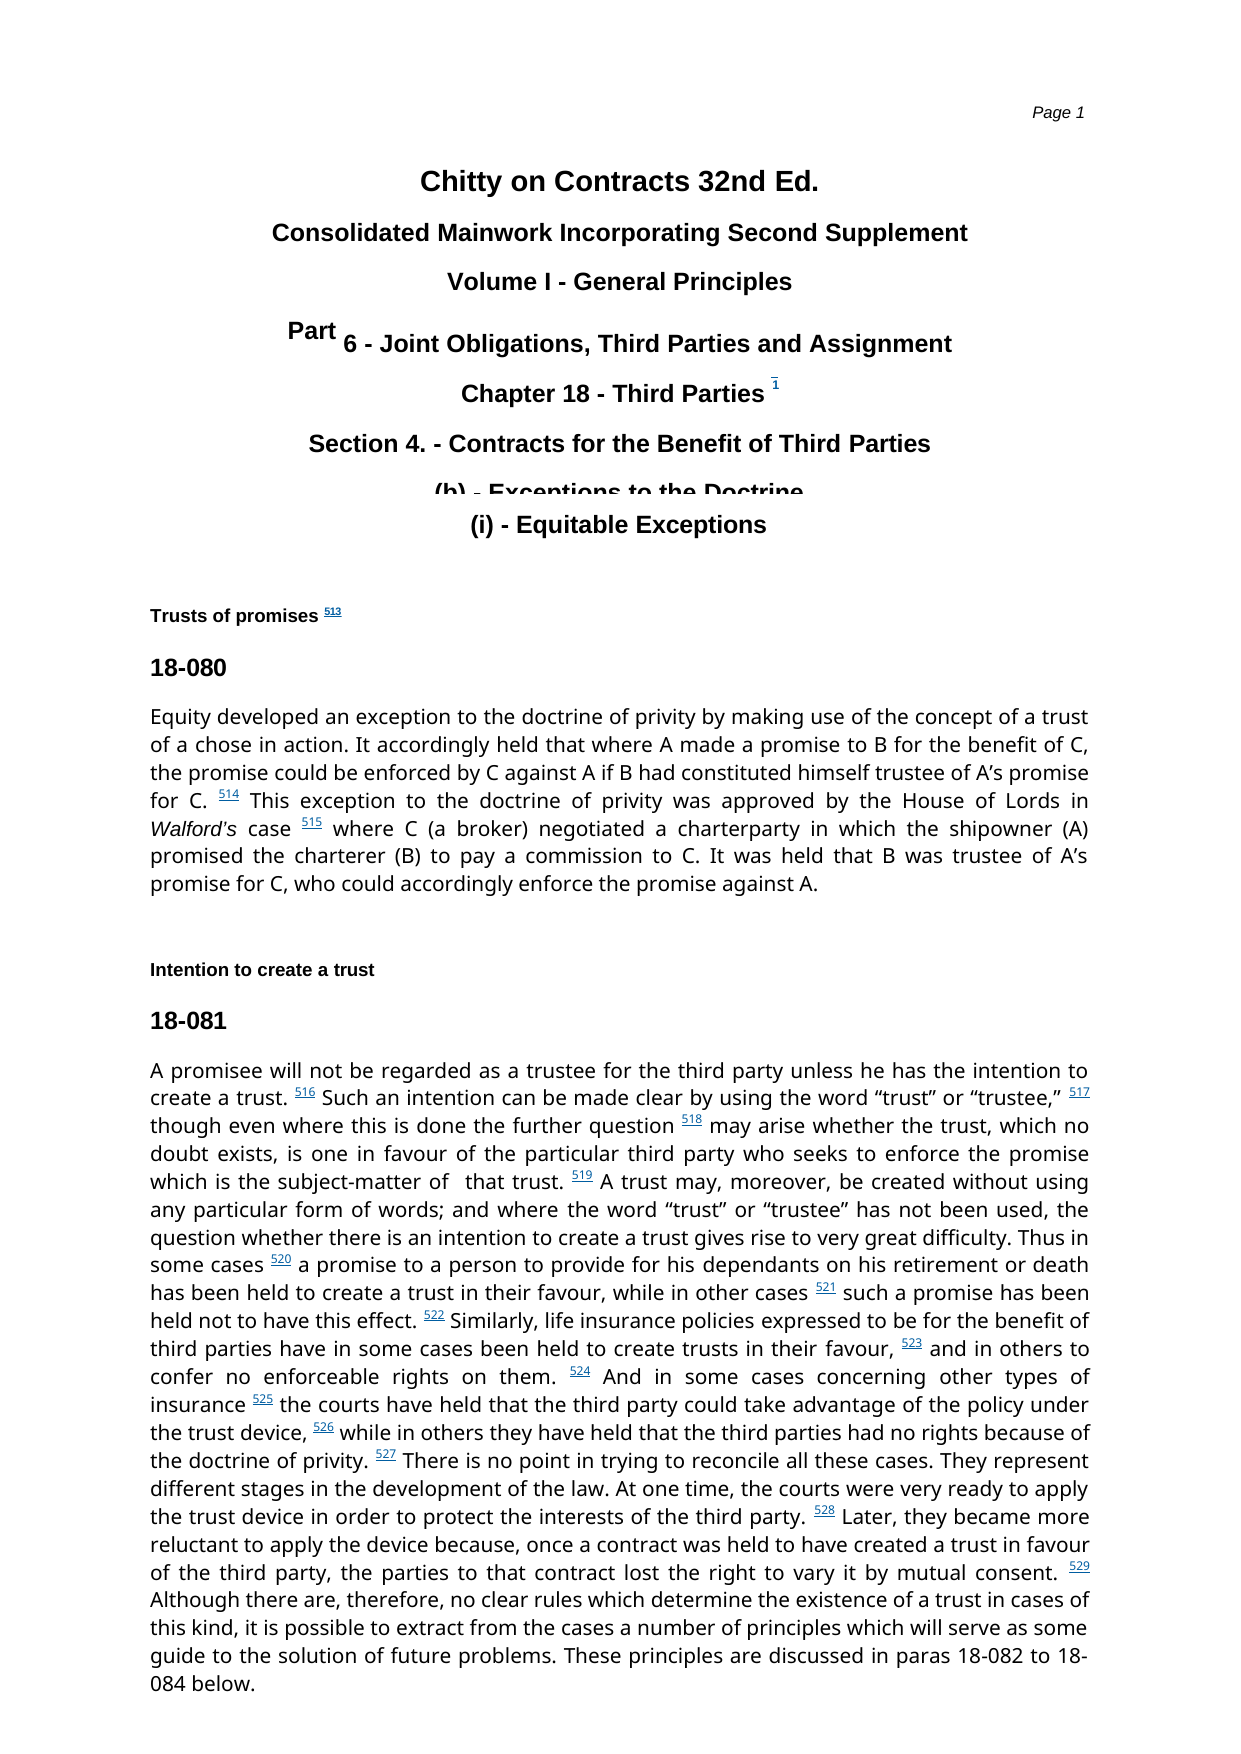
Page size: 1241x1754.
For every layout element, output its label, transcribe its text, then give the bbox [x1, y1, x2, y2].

text A promisee will not be regarded as a trustee for the third party unless he has the intention to create a trust. 516 Such an intention can be made clear by using the word “trust” or “trustee,” 517 though even where this is done the further question 518 may arise whether the trust, which no doubt exists, is one in favour of the particular third party who seeks to enforce the promise which is the subject-matter of that trust. 519 A trust may, moreover, be created without using any particular form of words; and where the word “trust” or “trustee” has not been used, the question whether there is an intention to create a trust gives rise to very great difficulty. Thus in some cases 520 a promise to a person to provide for his dependants on his retirement or death has been held to create a trust in their favour, while in other cases 521 such a promise has been held not to have this effect. 522 Similarly, life insurance policies expressed to be for the benefit of third parties have in some cases been held to create trusts in their favour, 523 and in others to confer no enforceable rights on them. 524 And in some cases concerning other types of insurance 525 the courts have held that the third party could take advantage of the policy under the trust device, 526 while in others they have held that the third parties had no rights because of the doctrine of privity. 527 There is no point in trying to reconcile all these cases. They represent different stages in the development of the law. At one time, the courts were very ready to apply the trust device in order to protect the interests of the third party. 528 Later, they became more reluctant to apply the device because, once a contract was held to have created a trust in favour of the third party, the parties to that contract lost the right to vary it by mutual consent. 529 Although there are, therefore, no clear rules which determine the existence of a trust in cases of this kind, it is possible to extract from the cases a number of principles which will serve as some guide to the solution of future problems. These principles are discussed in paras 18-082 to 18-084 below. [150, 1056, 1090, 1698]
subtitle 18-080 [150, 653, 1107, 681]
text Trusts of promises 513 [150, 605, 1107, 627]
subtitle - Equitable Exceptions [470, 510, 1107, 538]
subtitle 18-081 [150, 1006, 1107, 1035]
text Intention to create a trust [150, 958, 1107, 980]
text Equity developed an exception to the doctrine of privity by making use of the concept of a trust of a chose in action. It accordingly held that where A made a promise to B for the benefit of C, the promise could be enforced by C against A if B had constituted himself trustee of A’s promise for C. 514 This exception to the doctrine of privity was approved by the House of Lords in Walford’s case 515 where C (a broker) negotiated a charterparty in which the shipowner (A) promised the charterer (B) to pay a commission to C. It was held that B was trustee of A’s promise for C, who could accordingly enforce the promise against A. [150, 703, 1090, 898]
